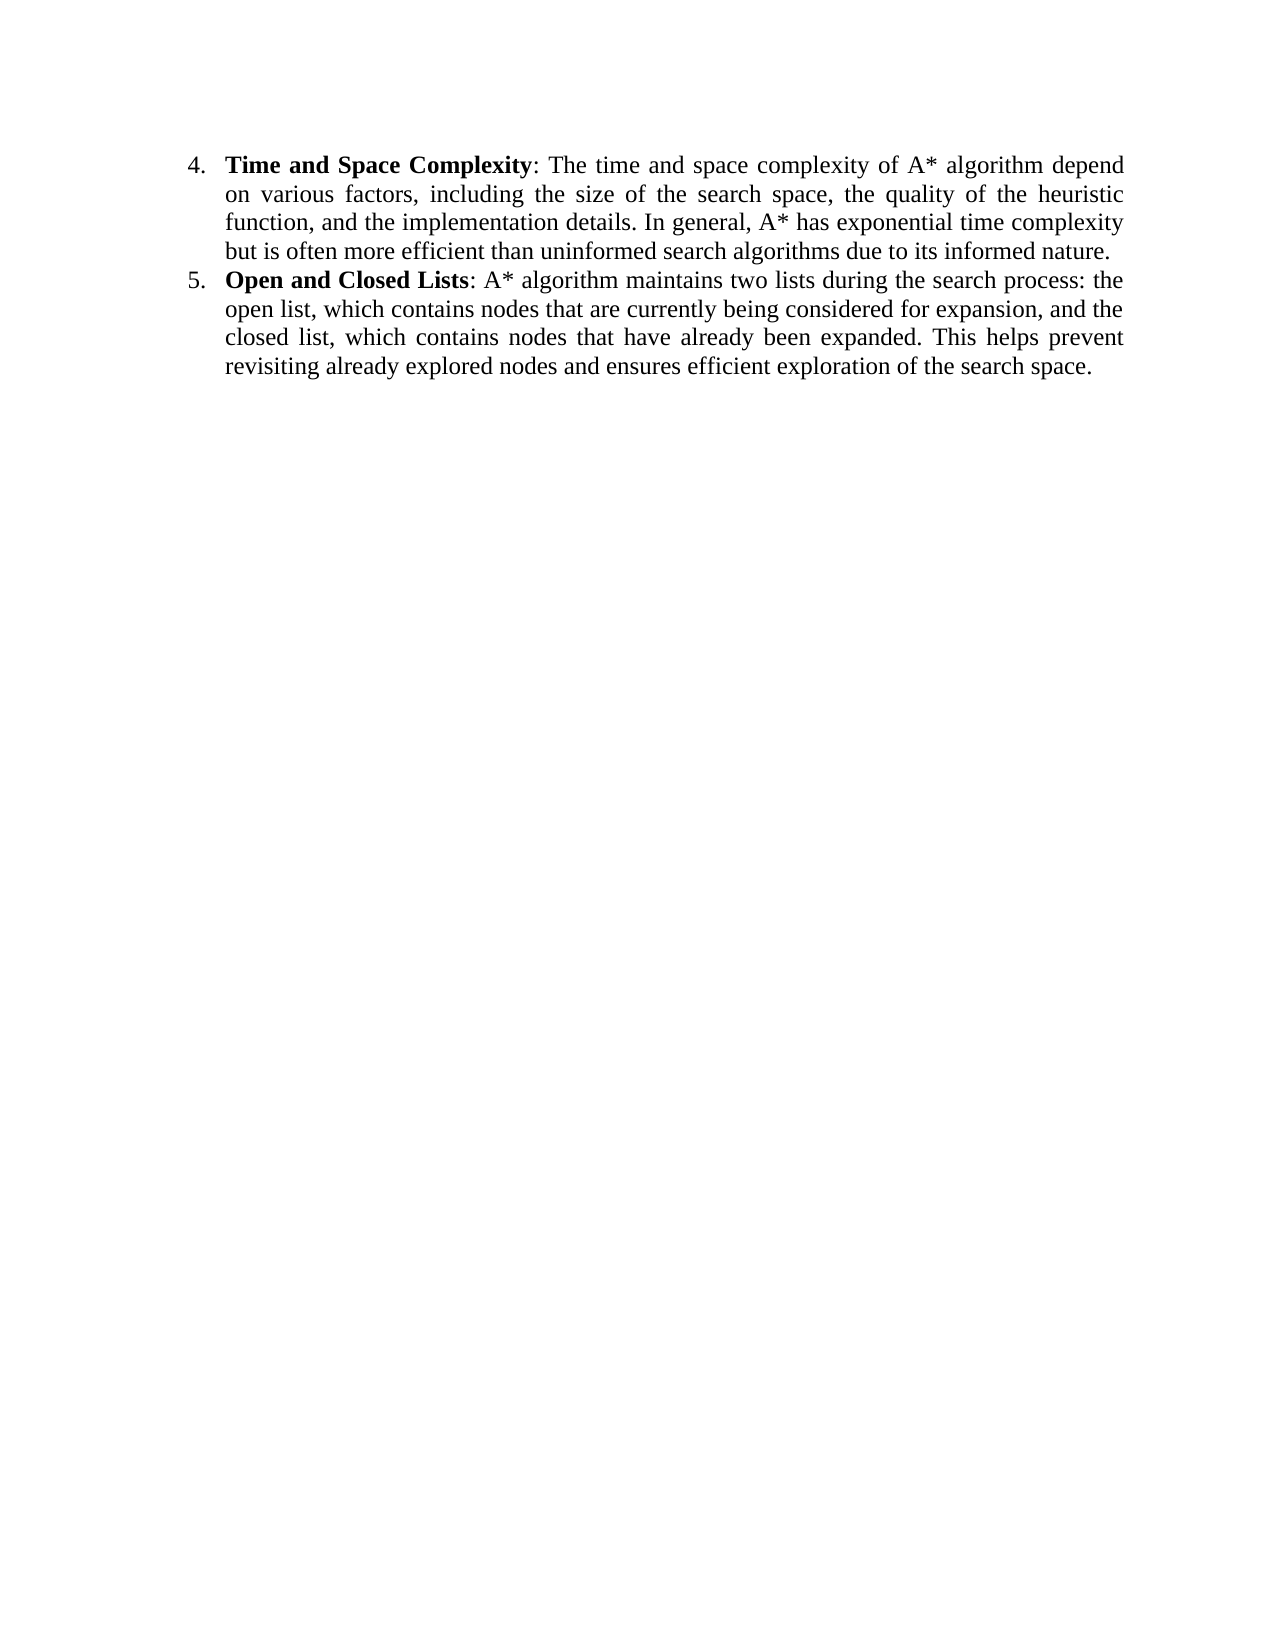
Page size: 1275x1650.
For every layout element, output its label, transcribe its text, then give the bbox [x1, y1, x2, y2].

list Open and Closed Lists: A* algorithm maintains two lists during the search process: the open list, which contains nodes that are currently being considered for expansion, and the closed list, which contains nodes that have already been expanded. This helps prevent revisiting already explored nodes and ensures efficient exploration of the search space. [187, 265, 1125, 380]
list Time and Space Complexity: The time and space complexity of A* algorithm depend on various factors, including the size of the search space, the quality of the heuristic function, and the implementation details. In general, A* has exponential time complexity but is often more efficient than uninformed search algorithms due to its informed nature. [187, 150, 1125, 265]
